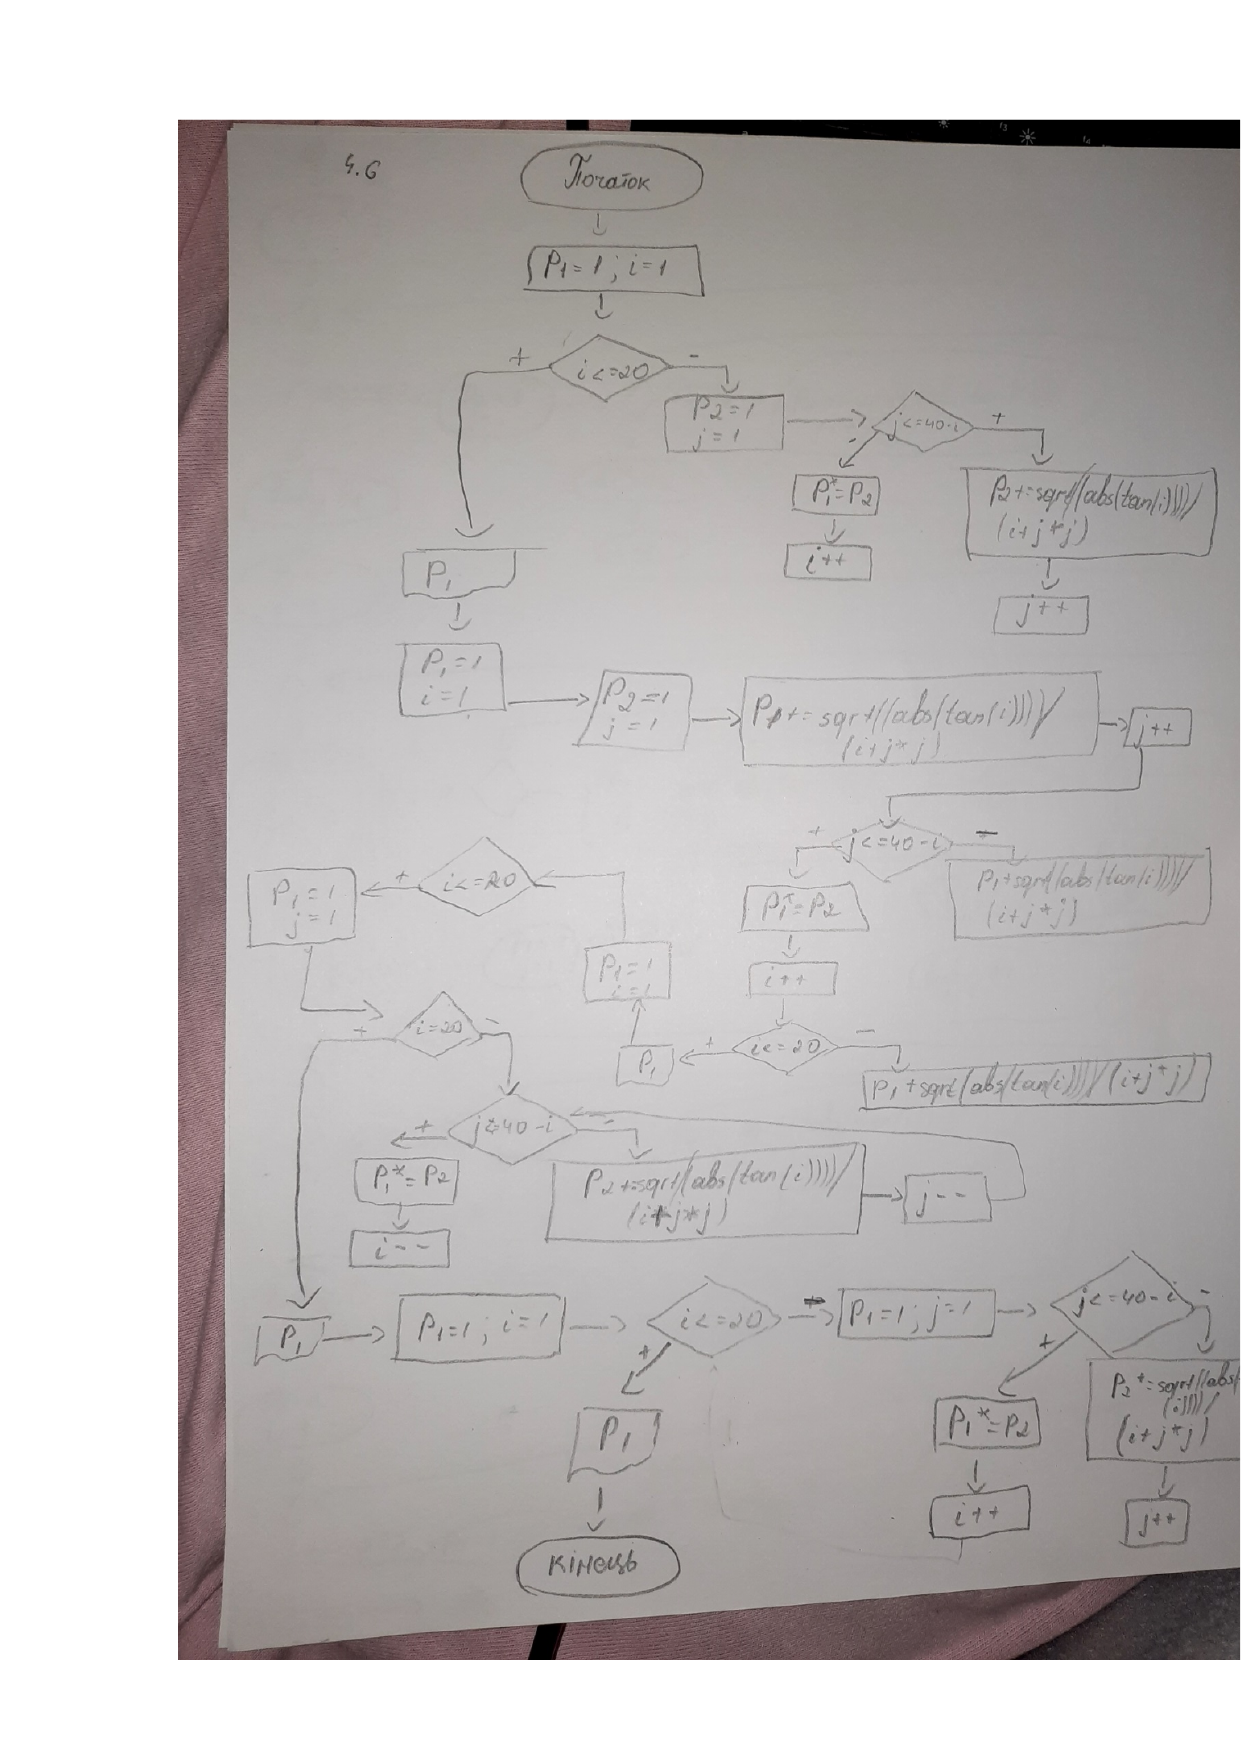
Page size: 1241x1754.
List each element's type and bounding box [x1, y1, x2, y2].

picture [179, 121, 1241, 1658]
